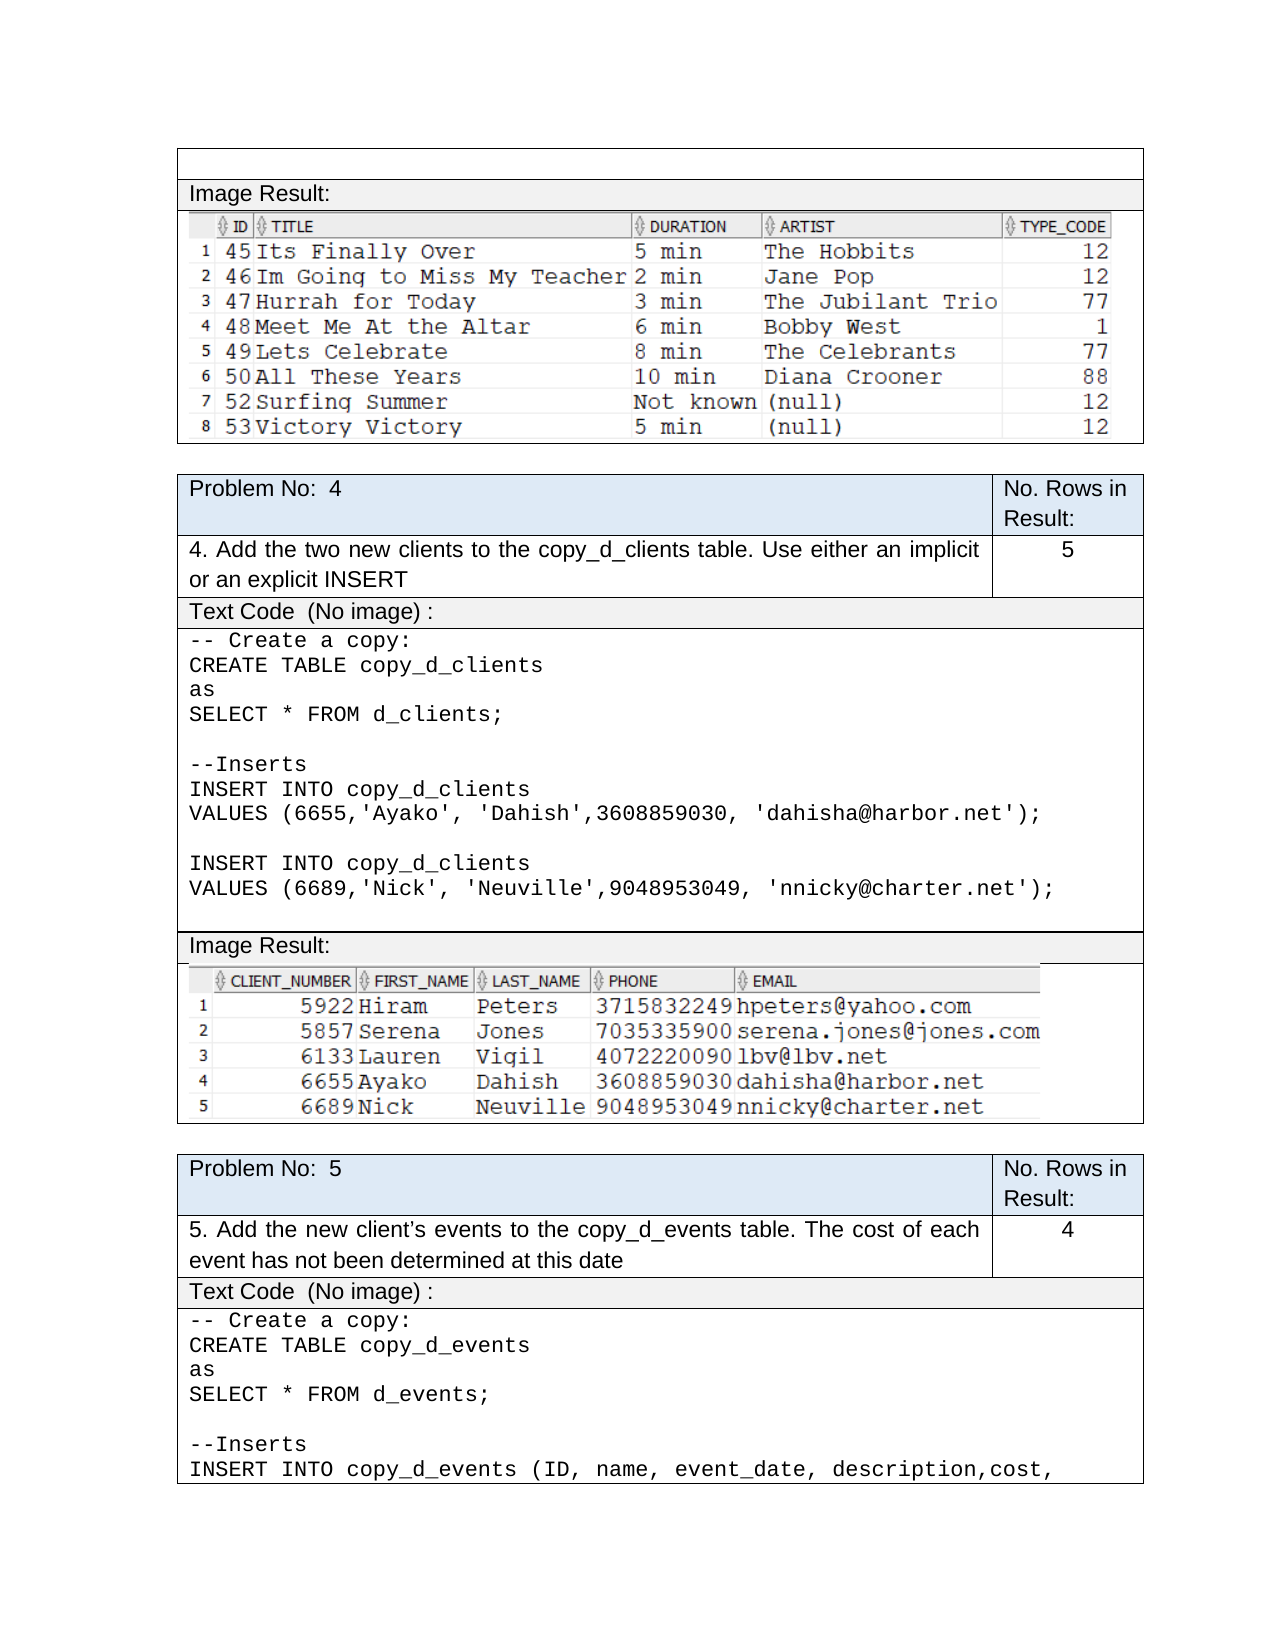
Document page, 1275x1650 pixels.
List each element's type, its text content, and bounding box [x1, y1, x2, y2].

table_cell 5 [993, 536, 1143, 597]
table_cell 5. Add the new client’s events to the copy_d_events table. The cost of each event has not been determined at this date [178, 1216, 992, 1277]
table_header Problem No: 5 [178, 1155, 992, 1215]
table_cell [178, 149, 1143, 179]
table_cell Image Result: [178, 933, 1143, 963]
table_cell Image Result: [178, 180, 1143, 210]
table_header No. Rows in Result: [993, 1155, 1143, 1215]
table_header Problem No: 4 [178, 475, 992, 535]
table_cell [178, 211, 1143, 442]
picture [188, 963, 1041, 1119]
table_cell Text Code (No image) : [178, 598, 1143, 628]
table_cell -- Create a copy: CREATE TABLE copy_d_clients as SELECT * FROM d_clients; --Inserts INSERT INTO copy_d_clients VALUES (6655,'Ayako', 'Dahish',3608859030, 'dahisha@harbor.net'); INSERT INTO copy_d_clients VALUES (6689,'Nick', 'Neuville',9048953049, 'nnicky@charter.net'); [178, 629, 1143, 931]
table_cell 4. Add the two new clients to the copy_d_clients table. Use either an implicit or an explicit INSERT [178, 536, 992, 597]
table_header No. Rows in Result: [993, 475, 1143, 535]
table_cell 4 [993, 1216, 1143, 1277]
table_cell Text Code (No image) : [178, 1278, 1143, 1308]
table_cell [178, 1309, 1143, 1483]
picture [188, 211, 1112, 439]
table_cell [178, 964, 1143, 1123]
